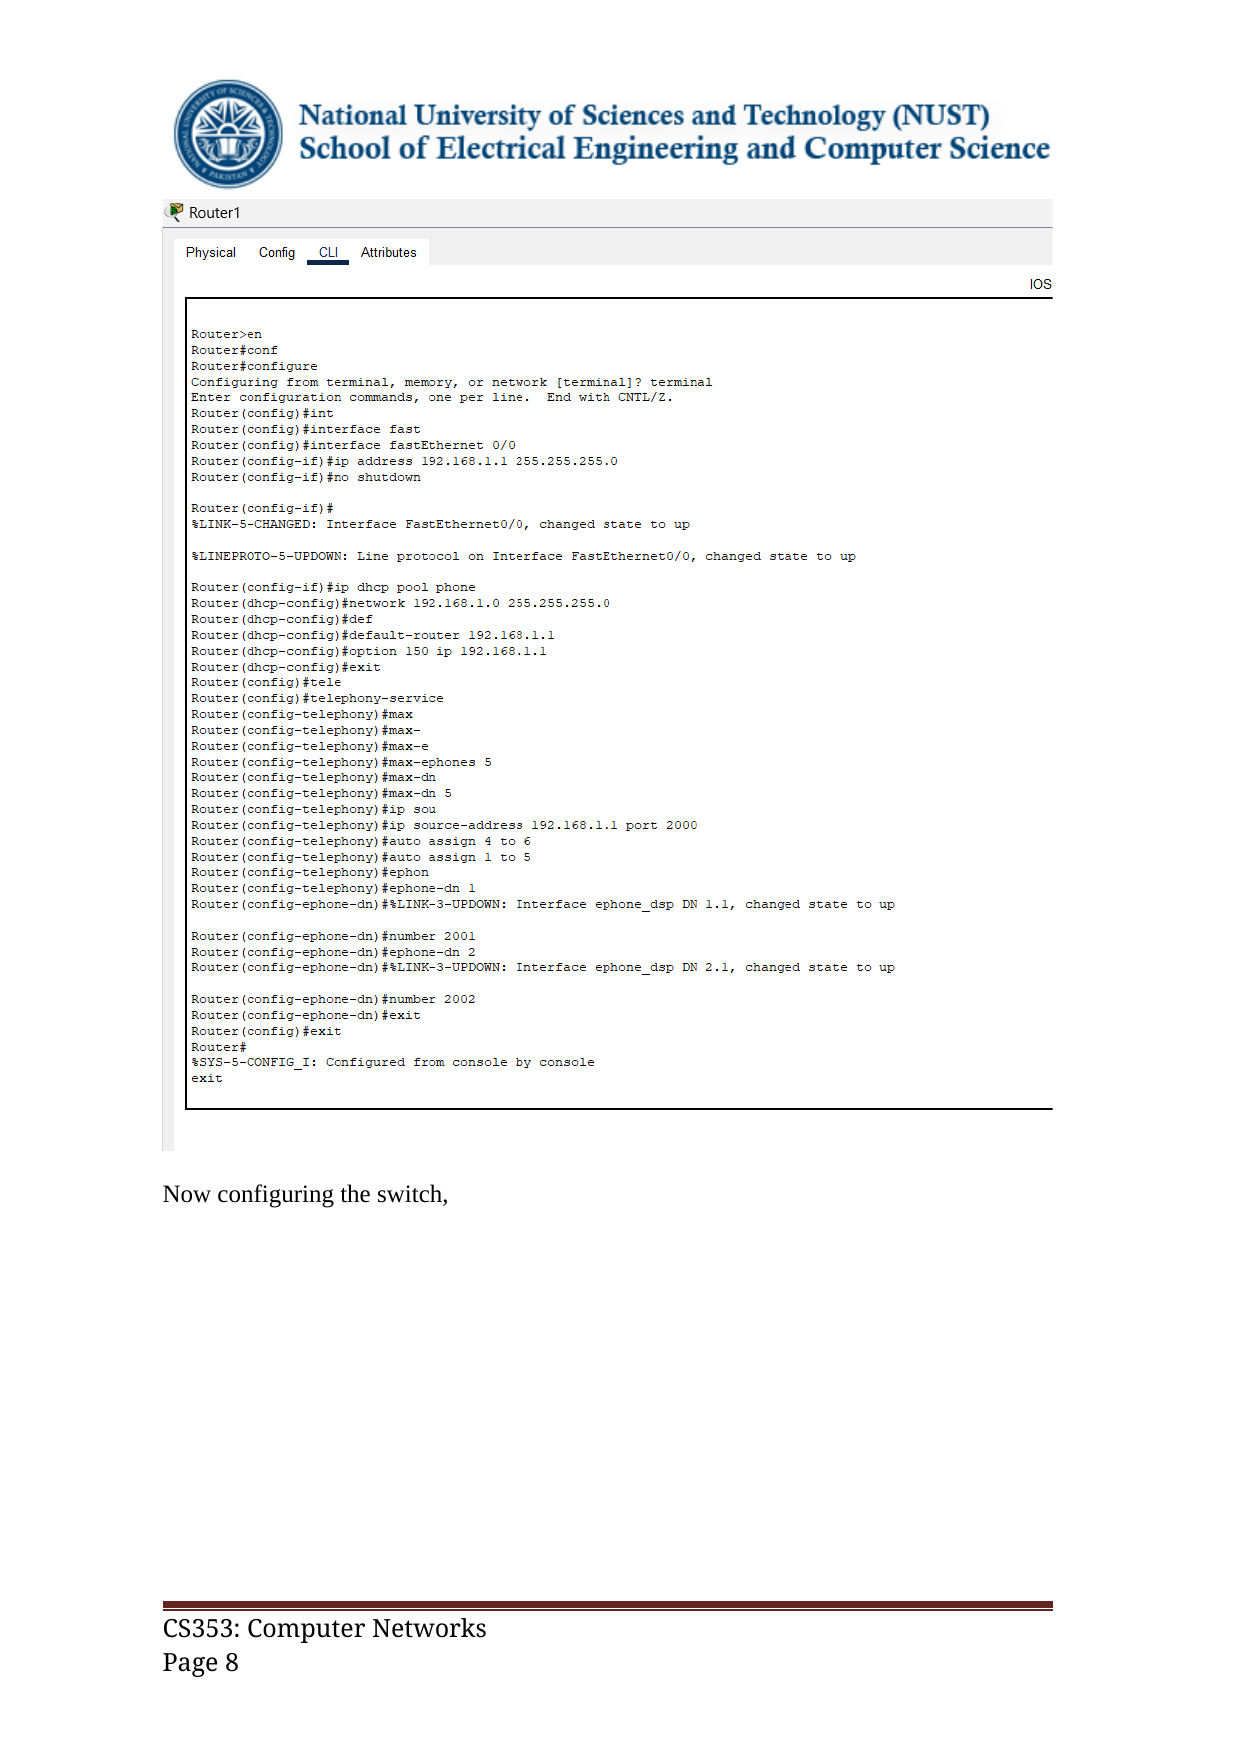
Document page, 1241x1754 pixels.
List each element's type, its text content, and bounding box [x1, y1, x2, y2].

text Now configuring the switch, [162, 1179, 1053, 1208]
picture [162, 75, 1063, 1151]
